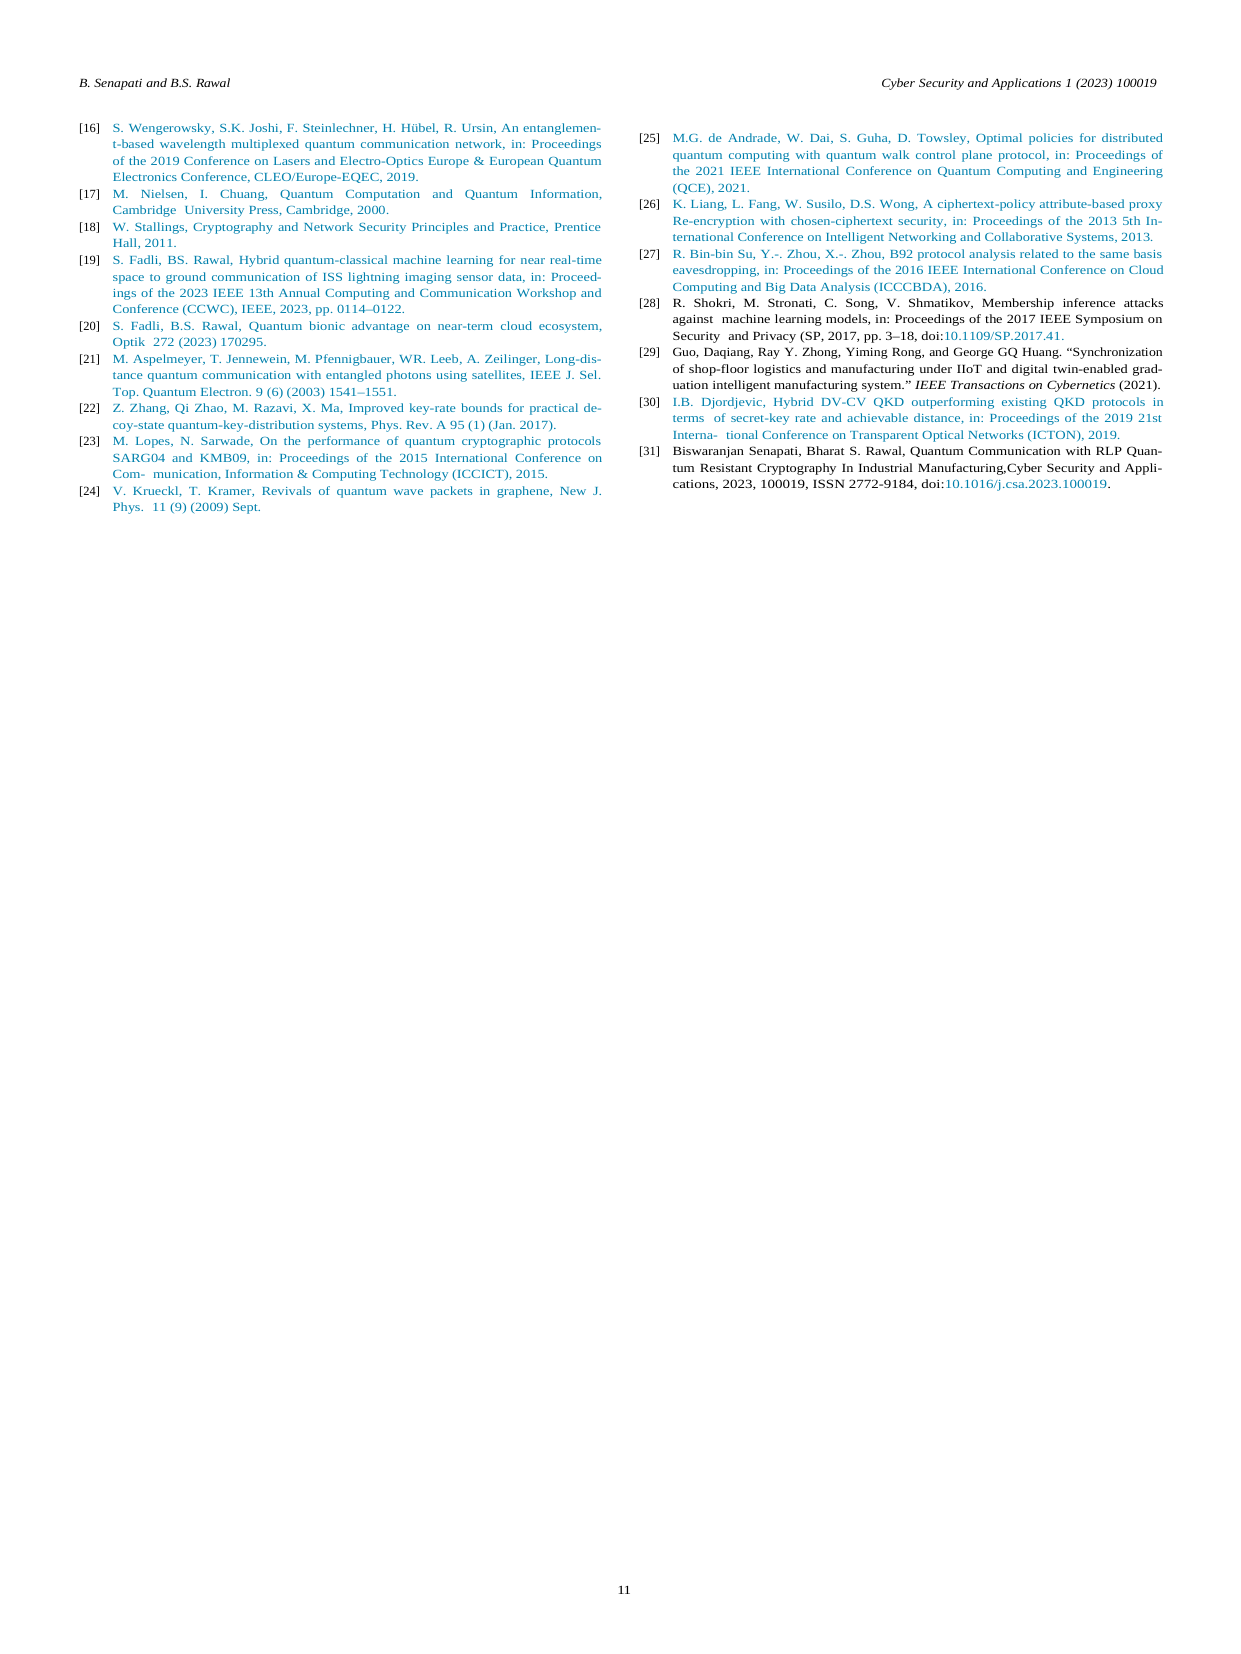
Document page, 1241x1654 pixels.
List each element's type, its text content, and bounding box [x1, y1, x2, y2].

picture [235, 338, 240, 346]
picture [472, 324, 486, 330]
list S. Fadli, BS. Rawal, Hybrid quantum-classical machine learning for near real-time space to ground communication of ISS lightning imaging sensor data, in: Proceed- ings of the 2023 IEEE 13th Annual Computing and Communication Workshop and Conference (CCWC), IEEE, 2023, pp. 0114–0122. [79, 253, 603, 317]
picture [187, 289, 192, 297]
picture [128, 390, 134, 399]
picture [296, 173, 303, 181]
picture [249, 206, 255, 214]
picture [1023, 332, 1028, 340]
picture [795, 249, 801, 258]
picture [576, 191, 583, 198]
picture [128, 505, 139, 514]
picture [973, 480, 978, 488]
picture [403, 158, 410, 165]
picture [342, 173, 349, 181]
picture [1015, 232, 1021, 241]
list V. Krueckl, T. Kramer, Revivals of quantum wave packets in graphene, New J. Phys. 11 (9) (2009) Sept. [79, 483, 603, 514]
picture [507, 225, 515, 231]
list Z. Zhang, Qi Zhao, M. Razavi, X. Ma, Improved key-rate bounds for practical de- coy-state quantum-key-distribution systems, Phys. Rev. A 95 (1) (Jan. 2017). [79, 401, 603, 432]
picture [341, 439, 352, 445]
picture [264, 173, 271, 181]
picture [828, 199, 833, 208]
picture [210, 503, 215, 511]
picture [570, 439, 577, 445]
picture [119, 156, 124, 165]
picture [861, 218, 875, 225]
picture [676, 166, 682, 175]
picture [408, 454, 413, 462]
picture [538, 453, 543, 462]
picture [544, 371, 551, 379]
picture [113, 503, 119, 511]
picture [401, 469, 407, 478]
picture [372, 206, 377, 214]
picture [701, 234, 708, 241]
picture [1092, 235, 1107, 241]
picture [681, 398, 688, 406]
picture [323, 175, 329, 184]
picture [445, 225, 451, 234]
picture [723, 268, 729, 277]
picture [161, 288, 167, 297]
picture [419, 225, 426, 231]
picture [287, 305, 292, 313]
picture [1129, 233, 1134, 241]
picture [406, 421, 413, 429]
picture [961, 153, 967, 162]
picture [241, 505, 252, 514]
picture [881, 219, 889, 225]
picture [807, 397, 812, 406]
picture [1036, 480, 1042, 488]
picture [890, 413, 895, 422]
picture [1115, 150, 1120, 159]
picture [422, 406, 429, 415]
picture [394, 173, 399, 181]
picture [845, 219, 851, 228]
picture [1156, 169, 1162, 178]
picture [837, 219, 844, 225]
picture [896, 433, 906, 439]
picture [968, 168, 978, 175]
picture [848, 285, 855, 294]
picture [973, 217, 979, 225]
picture [673, 153, 679, 162]
picture [218, 289, 225, 297]
picture [943, 397, 953, 406]
picture [428, 157, 435, 165]
picture [516, 439, 522, 448]
picture [118, 275, 125, 284]
picture [515, 489, 522, 498]
picture [175, 372, 185, 379]
picture [705, 265, 710, 274]
list S. Fadli, B.S. Rawal, Quantum bionic advantage on near-term cloud ecosystem, Optik 272 (2023) 170295. [79, 319, 603, 349]
picture [878, 433, 888, 442]
picture [463, 258, 472, 264]
picture [256, 255, 263, 264]
picture [151, 439, 158, 448]
picture [218, 489, 226, 495]
picture [401, 124, 409, 132]
picture [877, 265, 883, 274]
picture [727, 184, 732, 192]
picture [1097, 431, 1102, 439]
picture [374, 225, 385, 231]
picture [359, 354, 365, 363]
picture [257, 338, 263, 346]
picture [998, 153, 1005, 162]
picture [373, 192, 380, 201]
picture [223, 420, 230, 429]
picture [1075, 398, 1082, 406]
picture [924, 433, 933, 439]
picture [1007, 400, 1017, 406]
picture [128, 208, 138, 214]
picture [222, 189, 235, 198]
picture [138, 403, 144, 412]
picture [220, 389, 234, 396]
picture [1097, 217, 1102, 225]
picture [131, 322, 137, 330]
list Guo, Daqiang, Ray Y. Zhong, Yiming Rong, and George GQ Huang. “Synchronization of shop-floor logistics and manufacturing under IIoT and digital twin-enabled grad- uation intelligent manufacturing system.” IEEE Transactions on Cybernetics (2021). [639, 345, 1163, 392]
picture [931, 232, 941, 241]
picture [700, 152, 710, 159]
picture [251, 225, 258, 234]
picture [1030, 235, 1038, 241]
picture [698, 433, 705, 439]
picture [1062, 199, 1068, 208]
picture [380, 206, 385, 214]
picture [253, 141, 260, 148]
picture [223, 502, 227, 514]
list M. Nielsen, I. Chuang, Quantum Computation and Quantum Information, Cambridge University Press, Cambridge, 2000. [79, 187, 602, 217]
picture [278, 274, 285, 281]
picture [474, 160, 483, 165]
picture [979, 169, 989, 175]
picture [769, 413, 776, 422]
picture [703, 167, 708, 175]
picture [263, 258, 271, 264]
picture [322, 192, 332, 198]
picture [365, 158, 380, 165]
picture [1102, 133, 1107, 142]
picture [1054, 169, 1060, 178]
picture [264, 305, 271, 313]
picture [233, 357, 244, 363]
picture [195, 223, 210, 231]
picture [542, 420, 550, 429]
picture [524, 126, 535, 132]
picture [239, 256, 247, 264]
picture [732, 218, 739, 225]
picture [993, 252, 1000, 261]
picture [361, 173, 368, 181]
picture [363, 453, 368, 462]
picture [519, 357, 525, 366]
picture [951, 332, 956, 340]
picture [396, 159, 403, 168]
picture [328, 472, 338, 478]
picture [821, 398, 828, 406]
picture [364, 488, 374, 495]
picture [735, 167, 742, 175]
picture [529, 406, 536, 415]
picture [542, 189, 547, 198]
picture [1133, 249, 1139, 258]
picture [123, 340, 130, 349]
picture [1036, 332, 1042, 340]
picture [1079, 133, 1084, 142]
picture [1118, 135, 1130, 142]
picture [841, 268, 847, 277]
picture [343, 388, 350, 396]
picture [490, 439, 497, 445]
list W. Stallings, Cryptography and Network Security Principles and Practice, Prentice Hall, 2011. [79, 220, 602, 251]
picture [865, 153, 875, 159]
picture [332, 141, 338, 148]
picture [1091, 199, 1096, 208]
picture [725, 219, 732, 228]
picture [121, 139, 127, 148]
picture [1123, 217, 1129, 225]
picture [451, 354, 457, 363]
picture [923, 200, 928, 208]
picture [582, 324, 597, 330]
picture [673, 250, 678, 258]
picture [186, 373, 196, 379]
picture [497, 489, 503, 498]
picture [262, 487, 267, 495]
picture [321, 436, 331, 445]
picture [1157, 265, 1162, 274]
picture [940, 432, 946, 439]
picture [218, 139, 224, 148]
picture [408, 275, 418, 281]
picture [818, 219, 829, 225]
picture [1085, 413, 1091, 422]
picture [1079, 480, 1084, 488]
picture [790, 283, 797, 291]
picture [902, 266, 907, 274]
picture [273, 173, 280, 181]
picture [1085, 480, 1090, 488]
picture [1052, 249, 1057, 258]
picture [195, 471, 202, 478]
picture [527, 357, 537, 363]
picture [228, 338, 234, 346]
picture [418, 123, 425, 132]
picture [1148, 202, 1158, 208]
list Biswaranjan Senapati, Bharat S. Rawal, Quantum Communication with RLP Quan- tum Resistant Cryptography In Industrial Manufacturing,Cyber Security and Appli- cations, 2023, 100019, ISSN 2772-9184, doi:10.1016/j.csa.2023.100019. [639, 444, 1163, 491]
picture [340, 157, 347, 165]
picture [147, 208, 154, 214]
picture [1064, 265, 1069, 274]
picture [444, 124, 451, 132]
picture [447, 291, 457, 297]
picture [315, 307, 322, 316]
picture [138, 337, 145, 346]
picture [749, 416, 759, 422]
picture [258, 222, 264, 231]
picture [373, 305, 378, 313]
picture [545, 355, 552, 363]
picture [236, 423, 243, 432]
list M. Aspelmeyer, T. Jennewein, M. Pfennigbauer, WR. Leeb, A. Zeilinger, Long-dis- tance quantum communication with entangled photons using satellites, IEEE J. Sel. Top. Quantum Electron. 9 (6) (2003) 1541–1551. [79, 352, 603, 399]
picture [932, 218, 939, 225]
picture [790, 397, 796, 406]
picture [542, 288, 549, 297]
picture [732, 200, 739, 208]
picture [435, 472, 448, 481]
picture [464, 124, 470, 132]
picture [1118, 199, 1123, 208]
picture [576, 257, 583, 264]
picture [1136, 202, 1147, 208]
picture [204, 172, 209, 181]
picture [223, 454, 230, 462]
picture [962, 283, 967, 291]
picture [1075, 268, 1085, 274]
picture [386, 423, 393, 432]
picture [307, 439, 313, 448]
picture [322, 307, 328, 316]
picture [1039, 431, 1055, 439]
picture [393, 436, 398, 445]
picture [1049, 235, 1056, 241]
picture [917, 252, 924, 261]
picture [495, 191, 505, 198]
picture [1003, 267, 1010, 274]
picture [379, 470, 388, 478]
picture [595, 288, 600, 297]
picture [161, 338, 167, 346]
picture [690, 250, 697, 258]
picture [1070, 480, 1075, 488]
list I.B. Djordjevic, Hybrid DV-CV QKD outperforming existing QKD protocols in terms of secret-key rate and achievable distance, in: Proceedings of the 2019 21st Interna- tional Conference on Transparent Optical Networks (ICTON), 2019. [639, 394, 1163, 442]
list R. Bin-bin Su, Y.-. Zhou, X.-. Zhou, B92 protocol analysis related to the same basis eavesdropping, in: Proceedings of the 2016 IEEE International Conference on Cloud Computing and Big Data Analysis (ICCCBDA), 2016. [639, 246, 1164, 294]
picture [287, 124, 293, 132]
picture [186, 453, 191, 462]
picture [252, 472, 263, 478]
picture [427, 141, 434, 148]
picture [923, 219, 931, 225]
picture [527, 421, 532, 429]
picture [770, 202, 776, 211]
picture [810, 134, 817, 142]
picture [120, 502, 126, 511]
picture [777, 398, 782, 406]
picture [875, 169, 885, 175]
picture [139, 205, 145, 214]
list S. Wengerowsky, S.K. Joshi, F. Steinlechner, H. Hübel, R. Ursin, An entanglemen- t-based wavelength multiplexed quantum communication network, in: Proceedings of the 2019 Conference on Lasers and Electro-Optics Europe & European Quantum Electronics Conference, CLEO/Europe-EQEC, 2019. [79, 121, 603, 184]
picture [188, 487, 197, 495]
picture [711, 153, 721, 159]
picture [237, 208, 244, 217]
picture [728, 134, 733, 142]
picture [176, 142, 183, 148]
picture [144, 255, 149, 264]
picture [202, 322, 209, 330]
picture [745, 400, 755, 406]
picture [375, 370, 380, 379]
picture [874, 133, 880, 142]
picture [1133, 216, 1139, 225]
picture [468, 141, 475, 148]
picture [236, 469, 241, 478]
picture [569, 291, 576, 300]
picture [782, 416, 789, 425]
list R. Shokri, M. Stronati, C. Song, V. Shmatikov, Membership inference attacks against machine learning models, in: Proceedings of the 2017 IEEE Symposium on Security and Privacy (SP, 2017, pp. 3–18, doi:10.1109/SP.2017.41. [639, 296, 1163, 343]
picture [850, 200, 857, 208]
picture [720, 413, 725, 422]
picture [287, 456, 298, 462]
picture [234, 454, 239, 462]
picture [993, 135, 1000, 142]
picture [323, 258, 333, 264]
picture [1046, 332, 1053, 340]
picture [149, 373, 154, 382]
picture [154, 454, 165, 462]
picture [323, 354, 328, 363]
picture [225, 208, 232, 214]
picture [1109, 169, 1115, 178]
picture [291, 324, 301, 330]
picture [1133, 153, 1139, 162]
picture [315, 355, 320, 363]
picture [535, 371, 542, 379]
picture [978, 201, 994, 208]
picture [580, 224, 587, 231]
picture [584, 126, 595, 132]
picture [764, 133, 769, 142]
picture [192, 357, 202, 363]
picture [166, 357, 176, 363]
picture [386, 373, 393, 382]
picture [744, 167, 751, 175]
picture [562, 225, 572, 231]
picture [163, 208, 169, 217]
list M.G. de Andrade, W. Dai, S. Guha, D. Towsley, Optimal policies for distributed quantum computing with quantum walk control plane protocol, in: Proceedings of the 2021 IEEE International Conference on Quantum Computing and Engineering (QCE), 2021. [639, 131, 1163, 195]
picture [590, 159, 600, 165]
picture [584, 258, 594, 264]
picture [950, 266, 957, 274]
picture [1158, 150, 1163, 159]
picture [365, 324, 372, 330]
picture [960, 400, 969, 406]
picture [314, 370, 320, 379]
picture [299, 388, 304, 396]
picture [371, 421, 376, 429]
picture [1024, 169, 1031, 178]
picture [1024, 399, 1031, 406]
picture [589, 142, 595, 151]
picture [207, 156, 212, 165]
picture [1041, 234, 1048, 241]
picture [185, 390, 195, 396]
picture [113, 173, 120, 181]
picture [1092, 400, 1099, 409]
picture [129, 472, 139, 478]
picture [357, 373, 363, 382]
picture [1112, 414, 1117, 422]
picture [579, 158, 589, 165]
picture [894, 398, 901, 406]
picture [458, 488, 467, 495]
picture [1093, 167, 1100, 175]
picture [370, 274, 378, 281]
picture [249, 420, 254, 429]
picture [187, 206, 193, 214]
picture [1047, 416, 1053, 425]
picture [947, 202, 954, 211]
picture [364, 406, 371, 415]
picture [551, 273, 556, 281]
picture [113, 239, 119, 247]
picture [272, 388, 277, 396]
picture [300, 159, 309, 165]
picture [430, 489, 440, 498]
picture [584, 403, 589, 412]
picture [766, 219, 773, 225]
picture [288, 489, 295, 495]
picture [152, 239, 157, 247]
picture [914, 413, 919, 422]
list M. Lopes, N. Sarwade, On the performance of quantum cryptographic protocols SARG04 and KMB09, in: Proceedings of the 2015 International Conference on Com- munication, Information & Computing Technology (ICCICT), 2015. [79, 434, 603, 481]
picture [386, 225, 394, 231]
picture [999, 202, 1005, 211]
picture [112, 388, 121, 396]
picture [1053, 202, 1061, 208]
picture [261, 142, 268, 151]
picture [890, 250, 897, 258]
picture [571, 139, 576, 148]
picture [265, 422, 277, 429]
picture [306, 388, 311, 396]
picture [395, 224, 402, 231]
picture [986, 136, 993, 145]
picture [282, 192, 296, 200]
picture [939, 153, 951, 159]
picture [922, 283, 929, 291]
picture [813, 150, 819, 159]
picture [673, 217, 678, 225]
picture [337, 489, 343, 498]
picture [254, 404, 259, 412]
picture [1028, 136, 1034, 145]
picture [1071, 413, 1076, 422]
picture [872, 416, 884, 422]
picture [786, 430, 791, 439]
picture [409, 403, 416, 412]
picture [1069, 216, 1075, 225]
picture [849, 431, 859, 439]
picture [517, 159, 524, 168]
list K. Liang, L. Fang, W. Susilo, D.S. Wong, A ciphertext-policy attribute-based proxy Re-encryption with chosen-ciphertext security, in: Proceedings of the 2013 5th In- ternational Conference on Intelligent Networking and Collaborative Systems, 2013. [639, 197, 1163, 244]
picture [1001, 136, 1011, 142]
picture [227, 289, 234, 297]
picture [1003, 332, 1009, 340]
picture [472, 439, 480, 448]
picture [214, 208, 224, 214]
picture [320, 208, 328, 214]
picture [393, 370, 399, 379]
picture [133, 355, 138, 363]
picture [455, 159, 461, 168]
picture [700, 285, 707, 294]
picture [1005, 153, 1016, 159]
picture [803, 433, 814, 439]
picture [204, 126, 211, 135]
picture [911, 219, 922, 225]
picture [904, 234, 911, 241]
